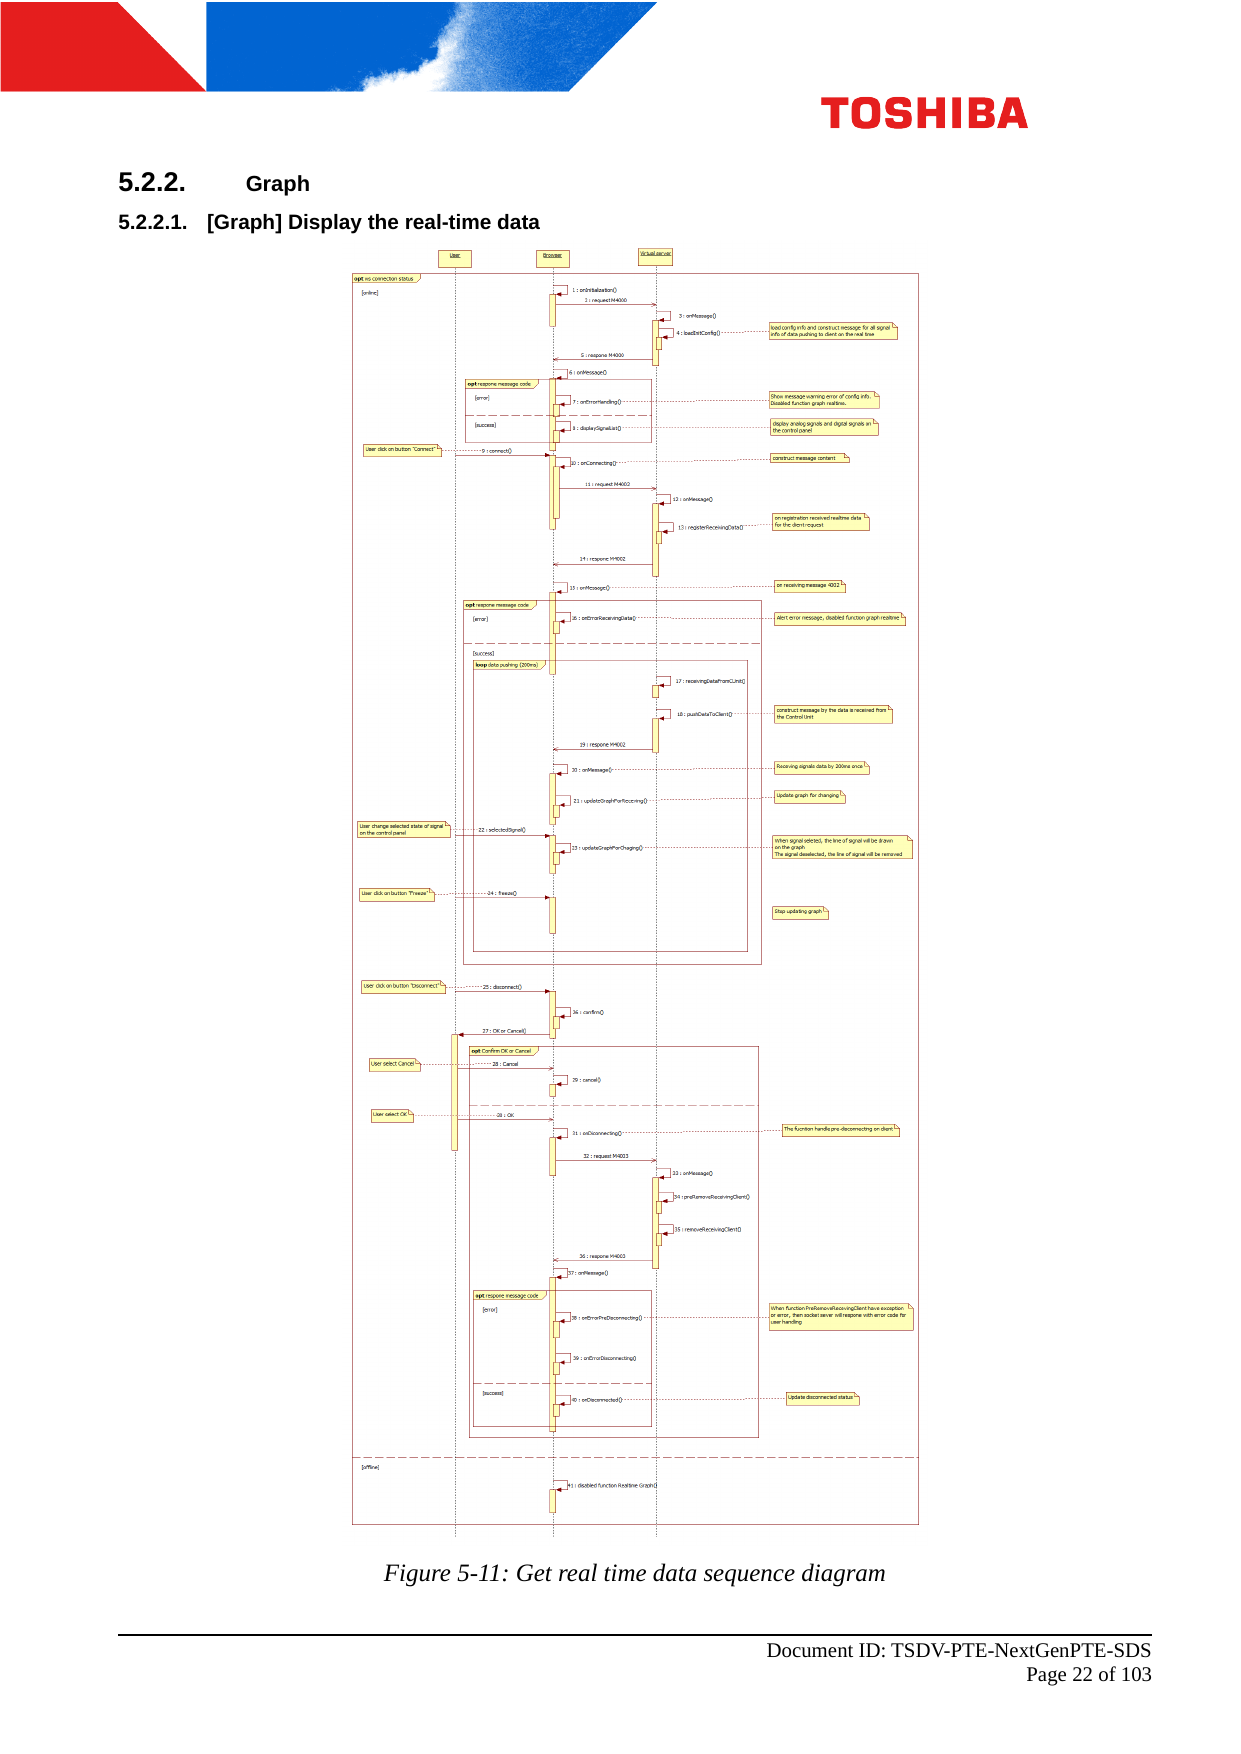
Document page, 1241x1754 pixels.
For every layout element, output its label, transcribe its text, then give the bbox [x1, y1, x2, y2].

subtitle Graph [118, 166, 1152, 197]
picture [0, 2, 1241, 151]
subtitle [Graph] Display the real-time data [118, 210, 1152, 234]
picture [342, 240, 928, 1546]
